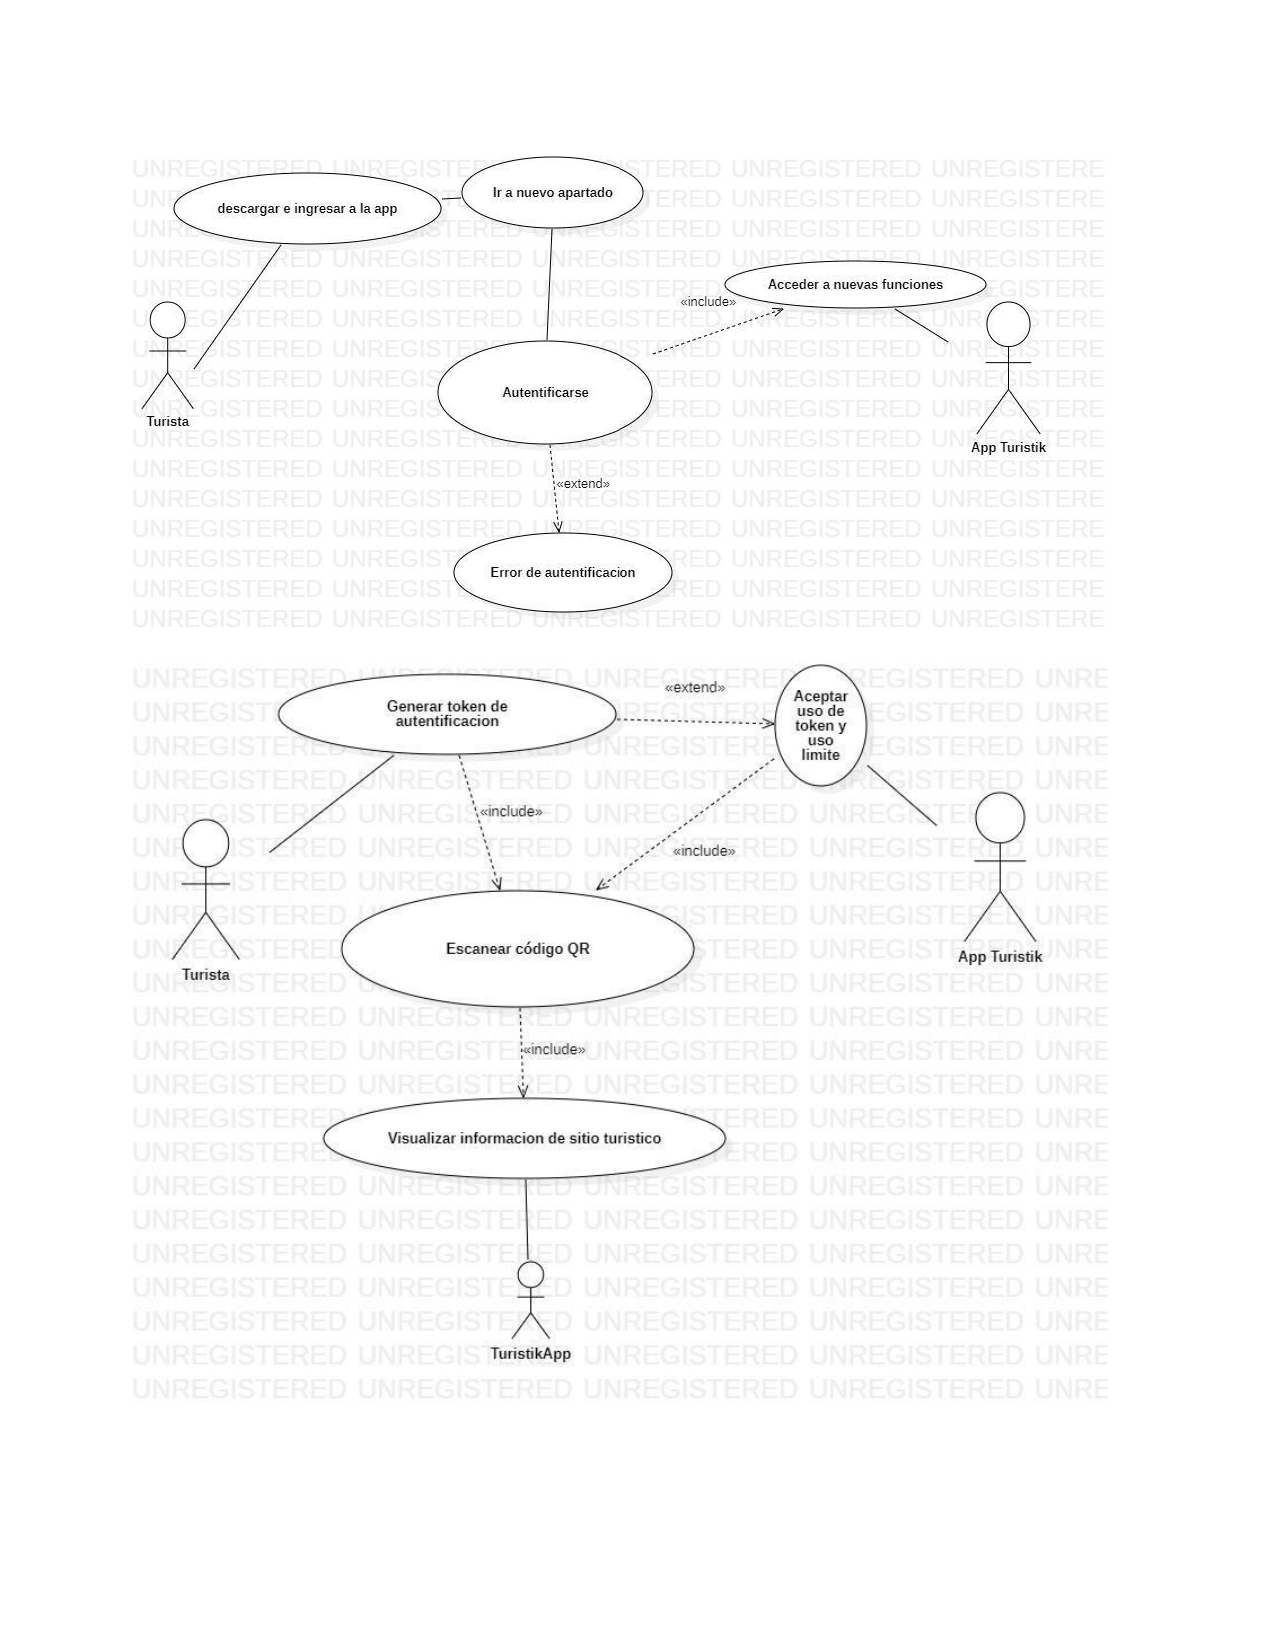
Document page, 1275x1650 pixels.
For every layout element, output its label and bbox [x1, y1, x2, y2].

picture [132, 655, 1108, 1413]
picture [132, 147, 1107, 651]
